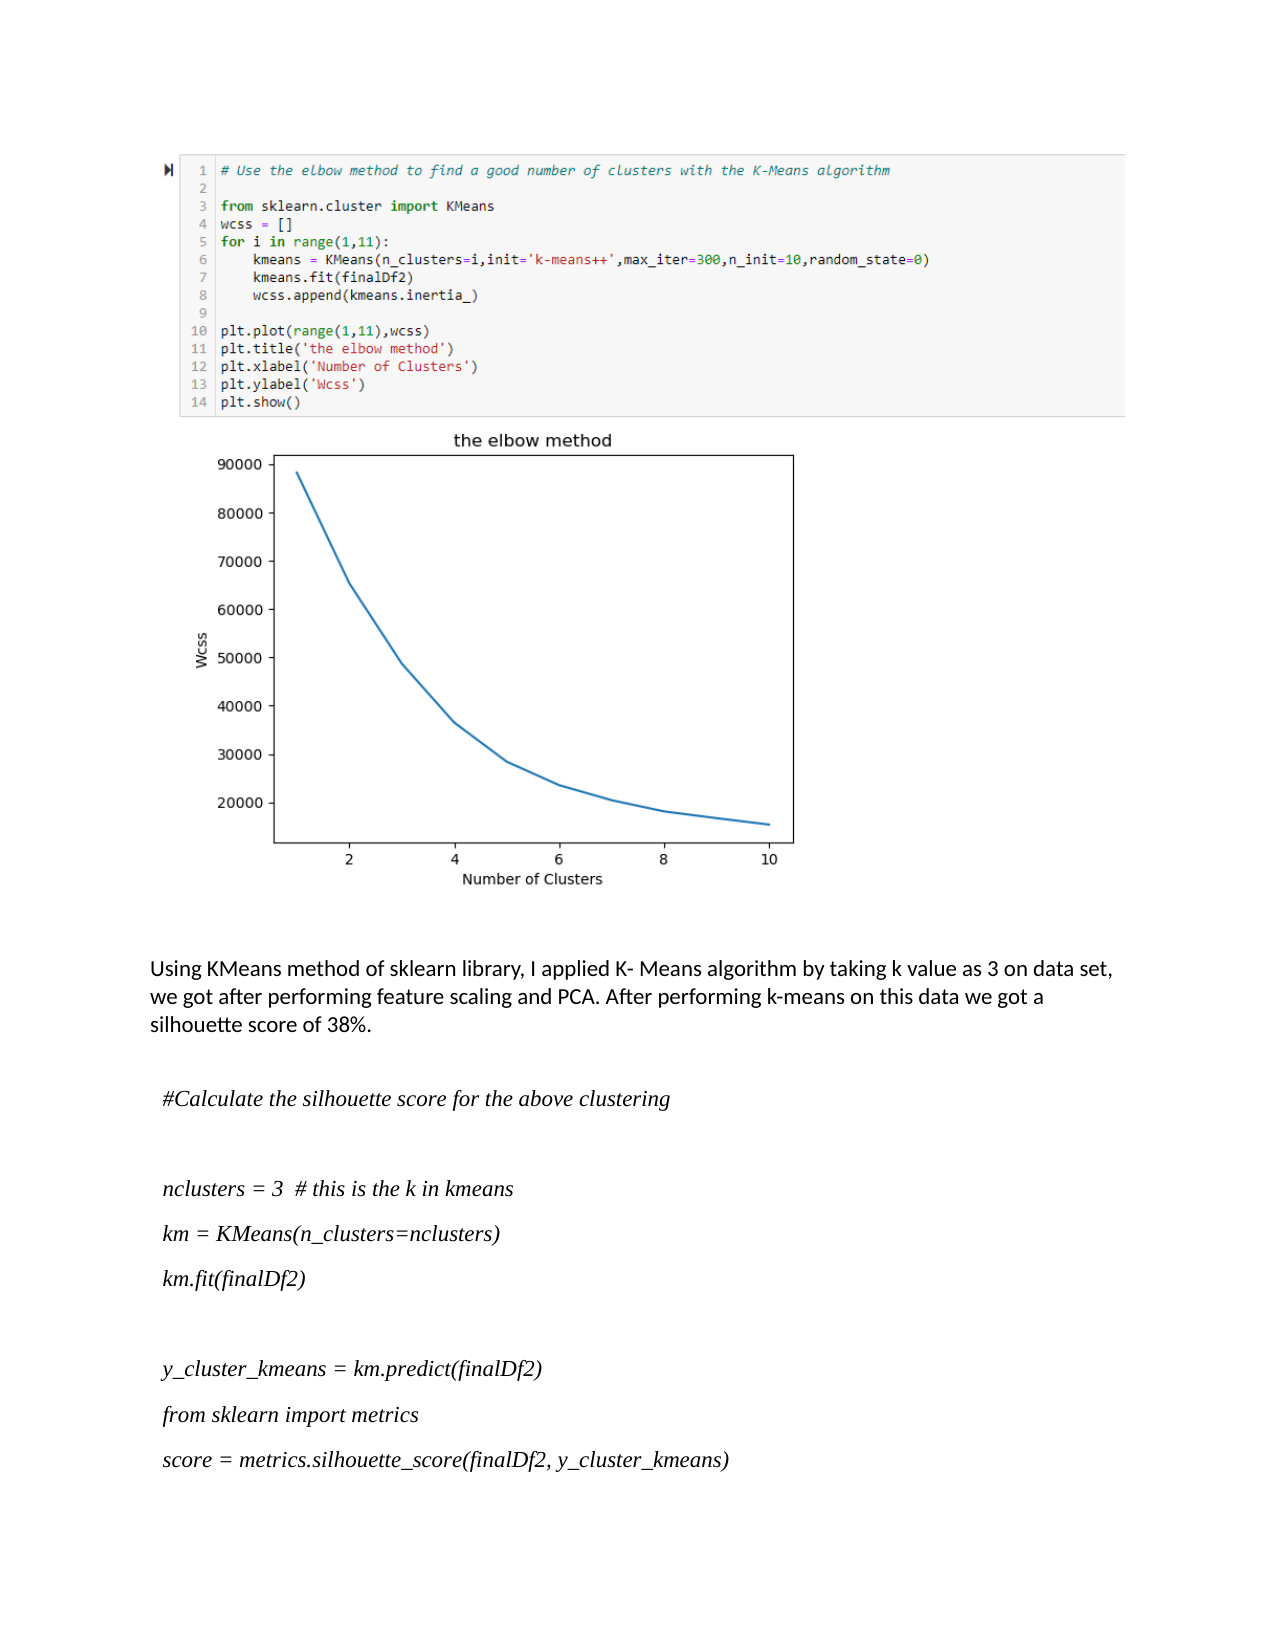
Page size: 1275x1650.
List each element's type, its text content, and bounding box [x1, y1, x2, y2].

text y_cluster_kmeans = km.predict(finalDf2) [162, 1356, 1125, 1382]
text score = metrics.silhouette_score(finalDf2, y_cluster_kmeans) [162, 1446, 1125, 1472]
text km = KMeans(n_clusters=nclusters) [162, 1220, 1125, 1247]
text Using KMeans method of sklearn library, I applied K- Means algorithm by taking k value as 3 on data set, we got after performing feature scaling and PCA. After performing k-means on this data we got a silhouette score of 38%. [150, 954, 1125, 1038]
text #Calculate the silhouette score for the above clustering [162, 1085, 1125, 1111]
picture [150, 150, 1125, 898]
text km.fit(finalDf2) [162, 1265, 1125, 1292]
text from sklearn import metrics [162, 1401, 1125, 1427]
text nclusters = 3 # this is the k in kmeans [162, 1175, 1125, 1201]
